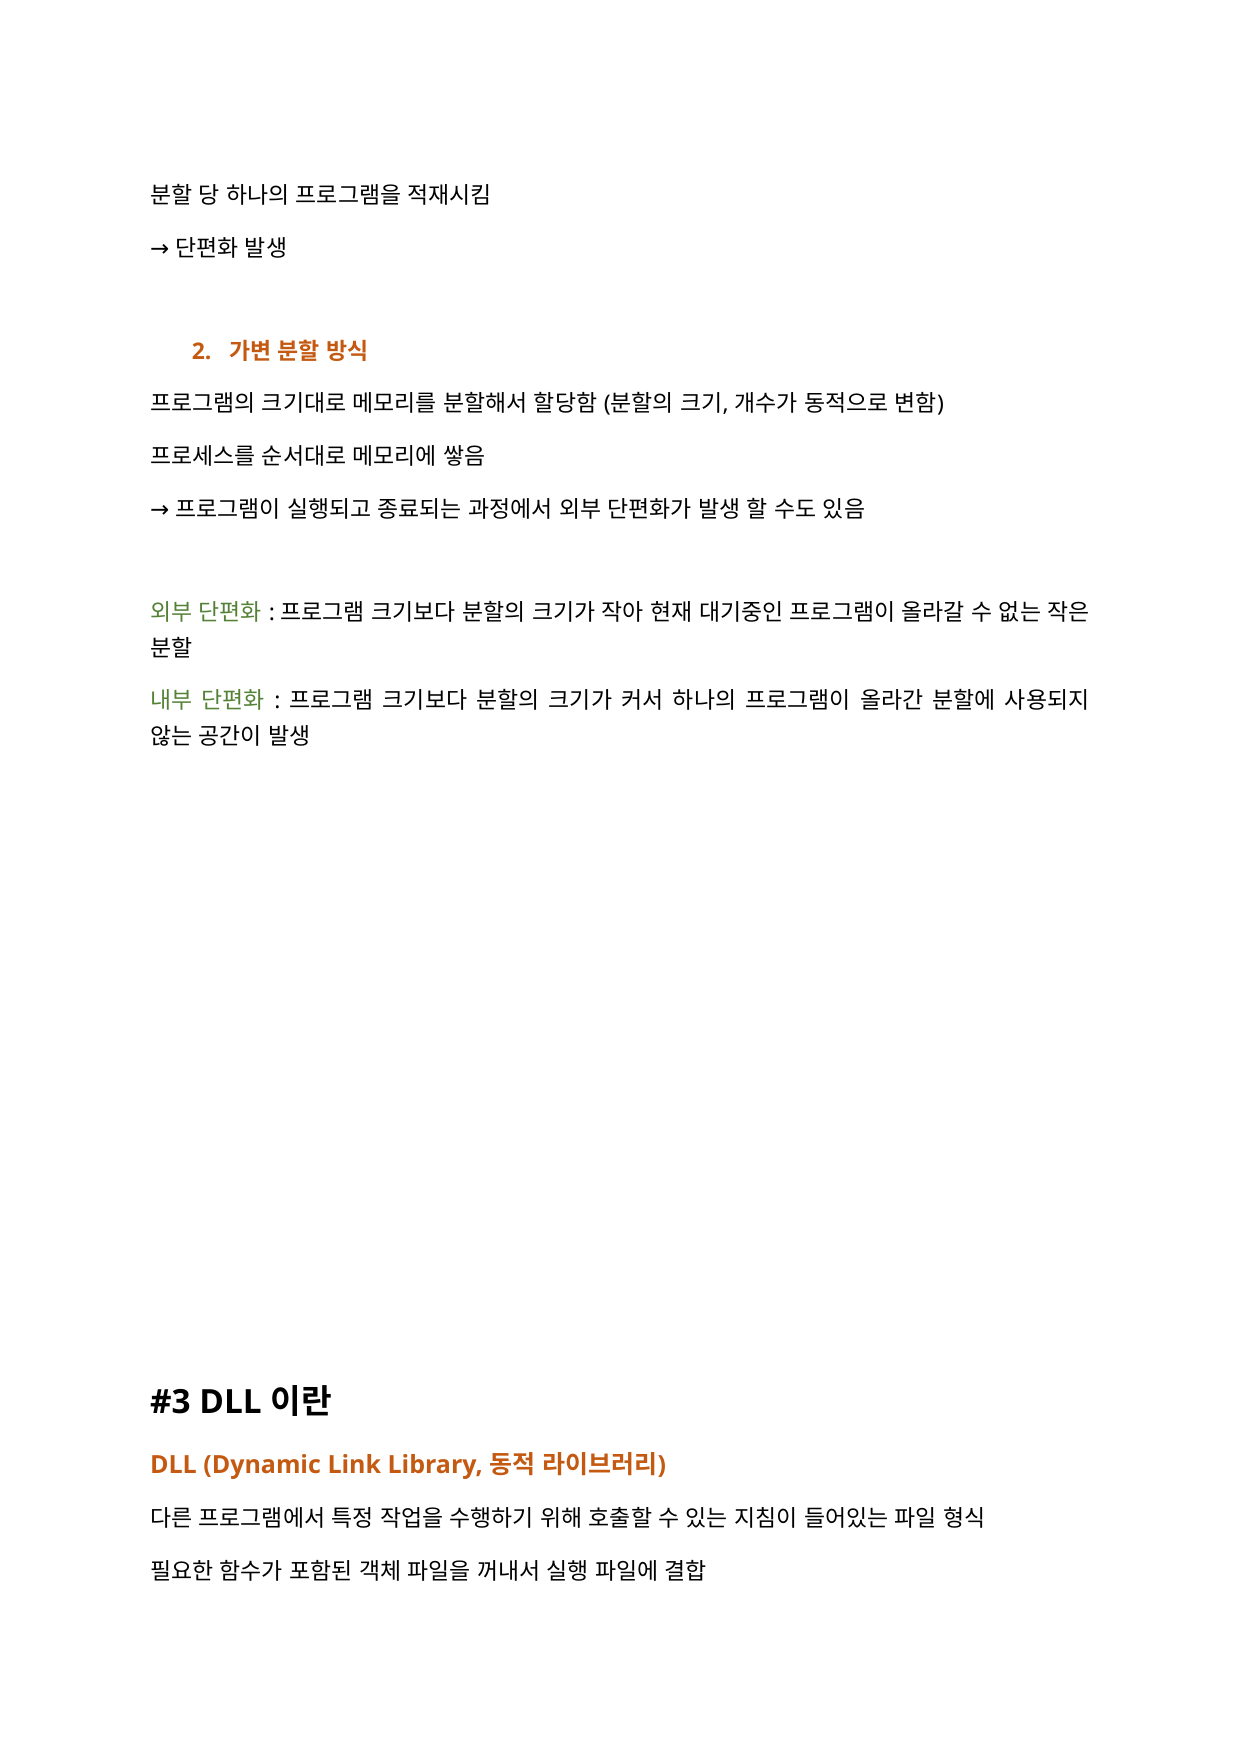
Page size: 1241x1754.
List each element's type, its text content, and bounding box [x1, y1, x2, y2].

text 외부 단편화 : 프로그램 크기보다 분할의 크기가 작아 현재 대기중인 프로그램이 올라갈 수 없는 작은 분할 [150, 593, 1090, 663]
text DLL (Dynamic Link Library, 동적 라이브러리) [150, 1444, 1090, 1481]
text → 프로그램이 실행되고 종료되는 과정에서 외부 단편화가 발생 할 수도 있음 [150, 490, 1090, 524]
text 프로그램의 크기대로 메모리를 분할해서 할당함 (분할의 크기, 개수가 동적으로 변함) [150, 385, 1090, 419]
text #3 DLL 이란 [150, 1375, 1090, 1424]
text 다른 프로그램에서 특정 작업을 수행하기 위해 호출할 수 있는 지침이 들어있는 파일 형식 [150, 1500, 1090, 1533]
text 내부 단편화 : 프로그램 크기보다 분할의 크기가 커서 하나의 프로그램이 올라간 분할에 사용되지 않는 공간이 발생 [150, 682, 1090, 751]
text 필요한 함수가 포함된 객체 파일을 꺼내서 실행 파일에 결합 [150, 1552, 1090, 1586]
text 분할 당 하나의 프로그램을 적재시킴 [150, 177, 1090, 210]
text 프로세스를 순서대로 메모리에 쌓음 [150, 438, 1090, 471]
list 가변 분할 방식 [192, 333, 1090, 366]
text → 단편화 발생 [150, 230, 1090, 263]
